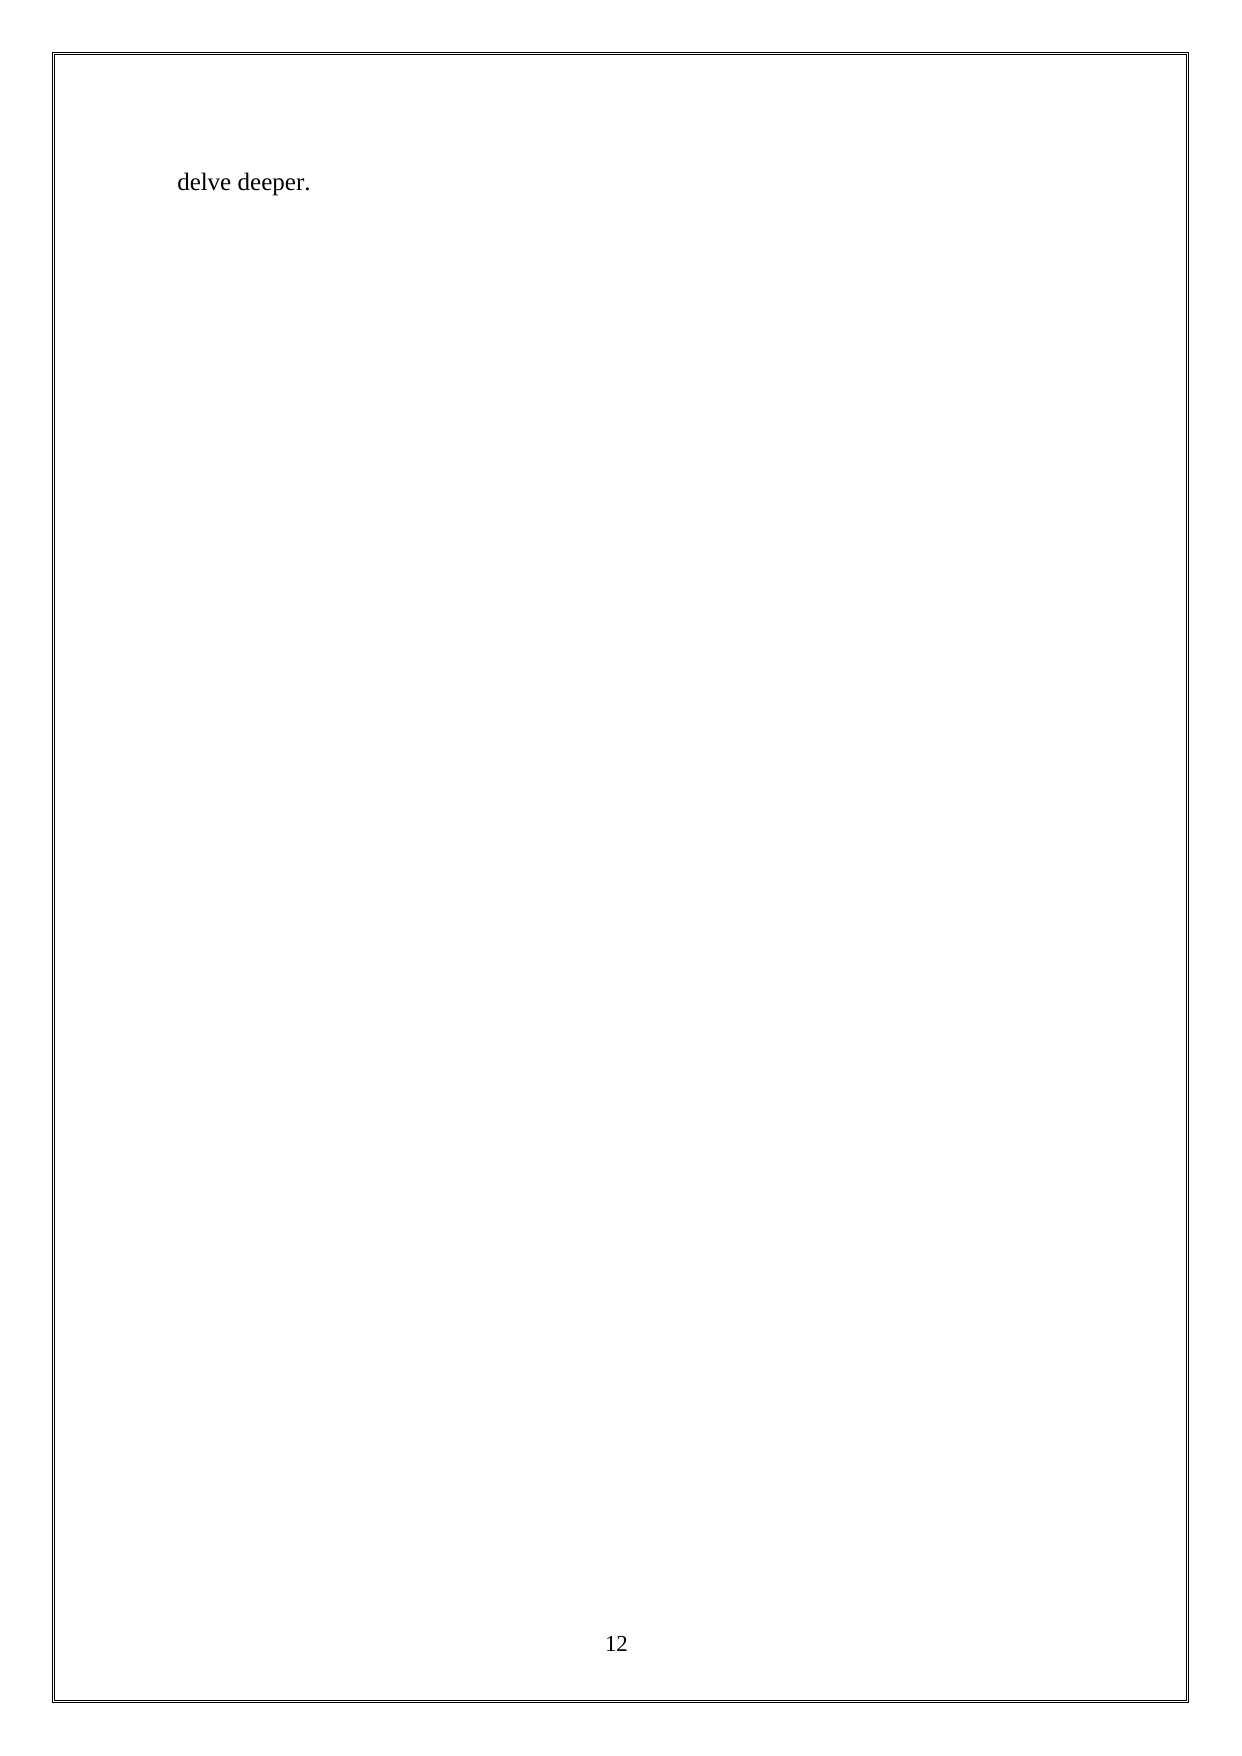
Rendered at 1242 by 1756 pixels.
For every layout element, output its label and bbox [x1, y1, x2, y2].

text [177, 167, 1131, 195]
